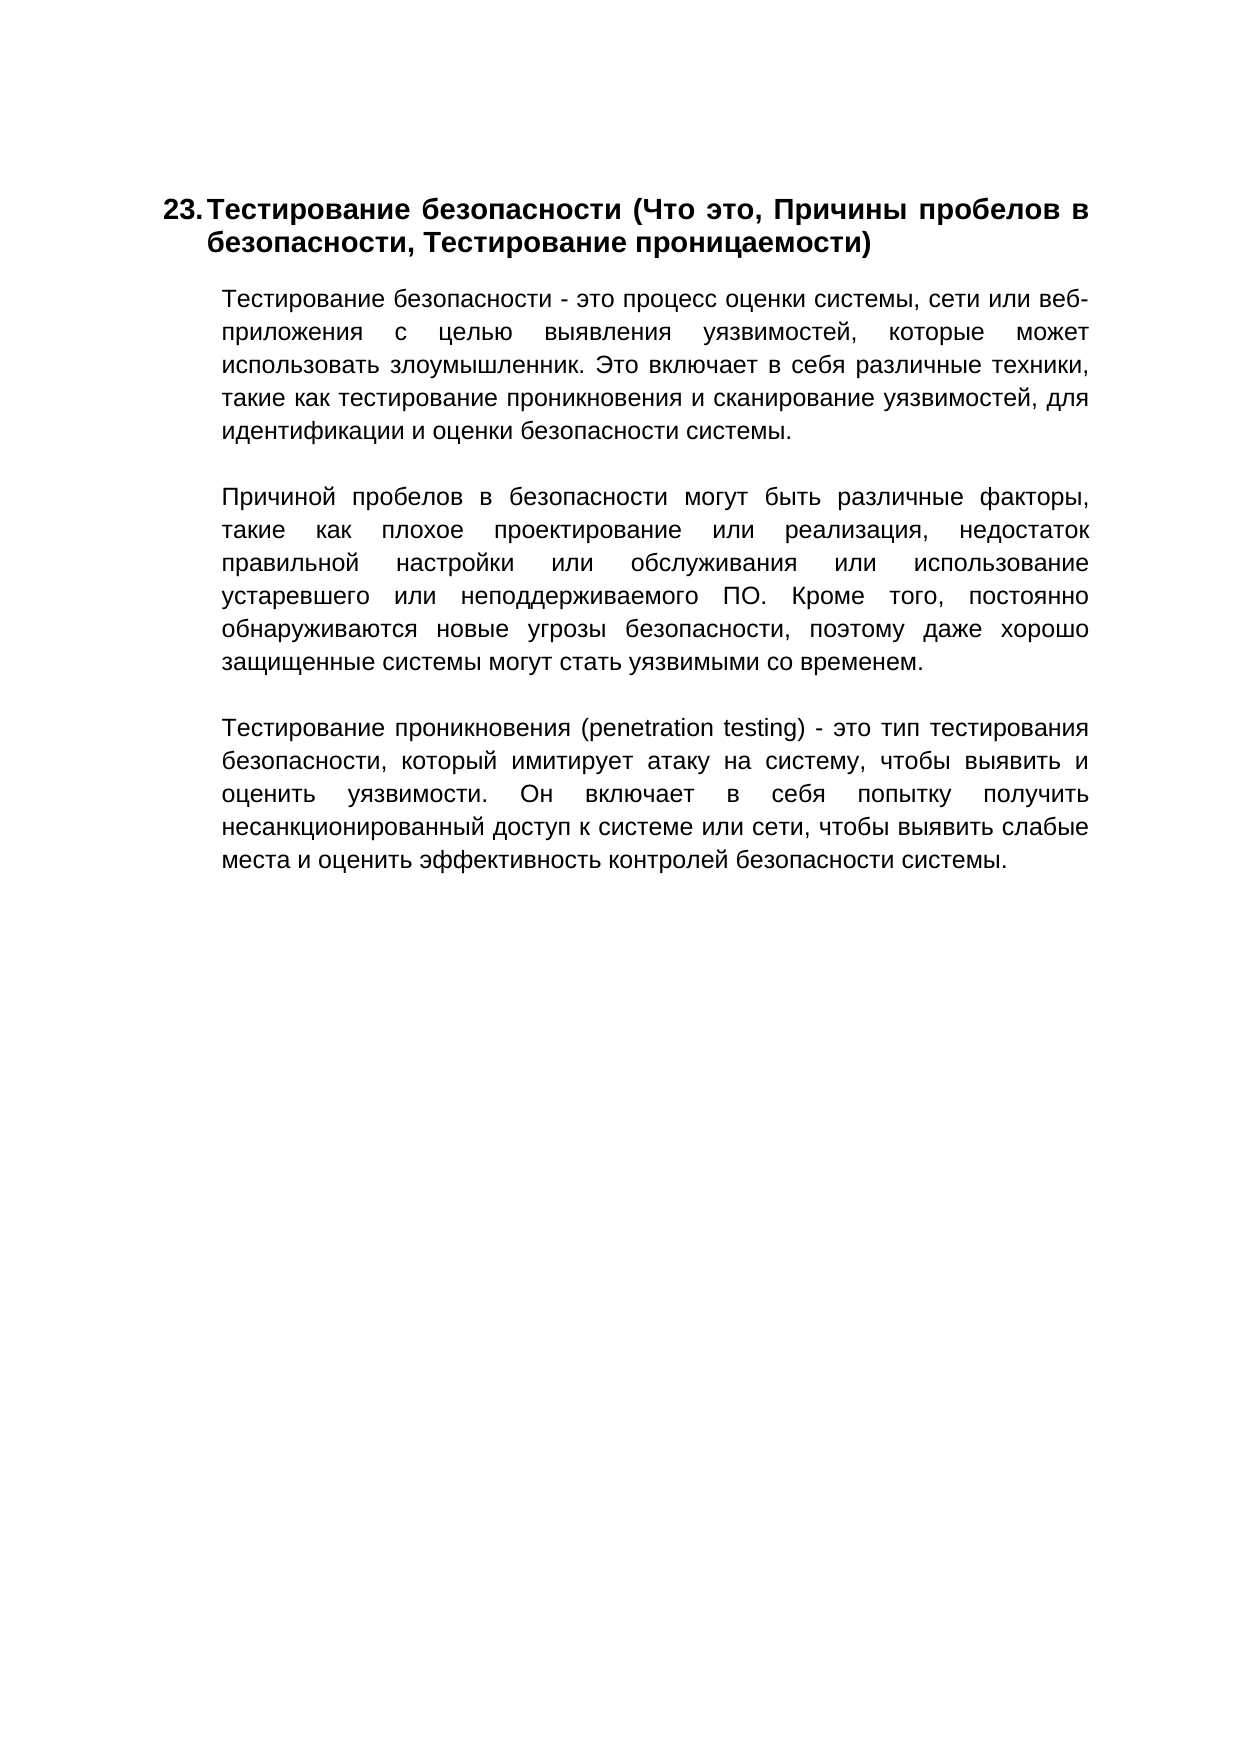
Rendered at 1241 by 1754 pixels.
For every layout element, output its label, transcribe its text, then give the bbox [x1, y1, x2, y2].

text Причиной пробелов в безопасности могут быть различные факторы, такие как плохое проектирование или реализация, недостаток правильной настройки или обслуживания или использование устаревшего или неподдерживаемого ПО. Кроме того, постоянно обнаруживаются новые угрозы безопасности, поэтому даже хорошо защищенные системы могут стать уязвимыми со временем. [221, 482, 1090, 676]
subtitle Тестирование безопасности (Что это, Причины пробелов в безопасности, Тестирование проницаемости) [163, 192, 1136, 259]
text Тестирование безопасности - это процесс оценки системы, сети или веб-приложения с целью выявления уязвимостей, которые может использовать злоумышленник. Это включает в себя различные техники, такие как тестирование проникновения и сканирование уязвимостей, для идентификации и оценки безопасности системы. [221, 284, 1090, 444]
text Тестирование проникновения (penetration testing) - это тип тестирования безопасности, который имитирует атаку на систему, чтобы выявить и оценить уязвимости. Он включает в себя попытку получить несанкционированный доступ к системе или сети, чтобы выявить слабые места и оценить эффективность контролей безопасности системы. [221, 713, 1090, 874]
